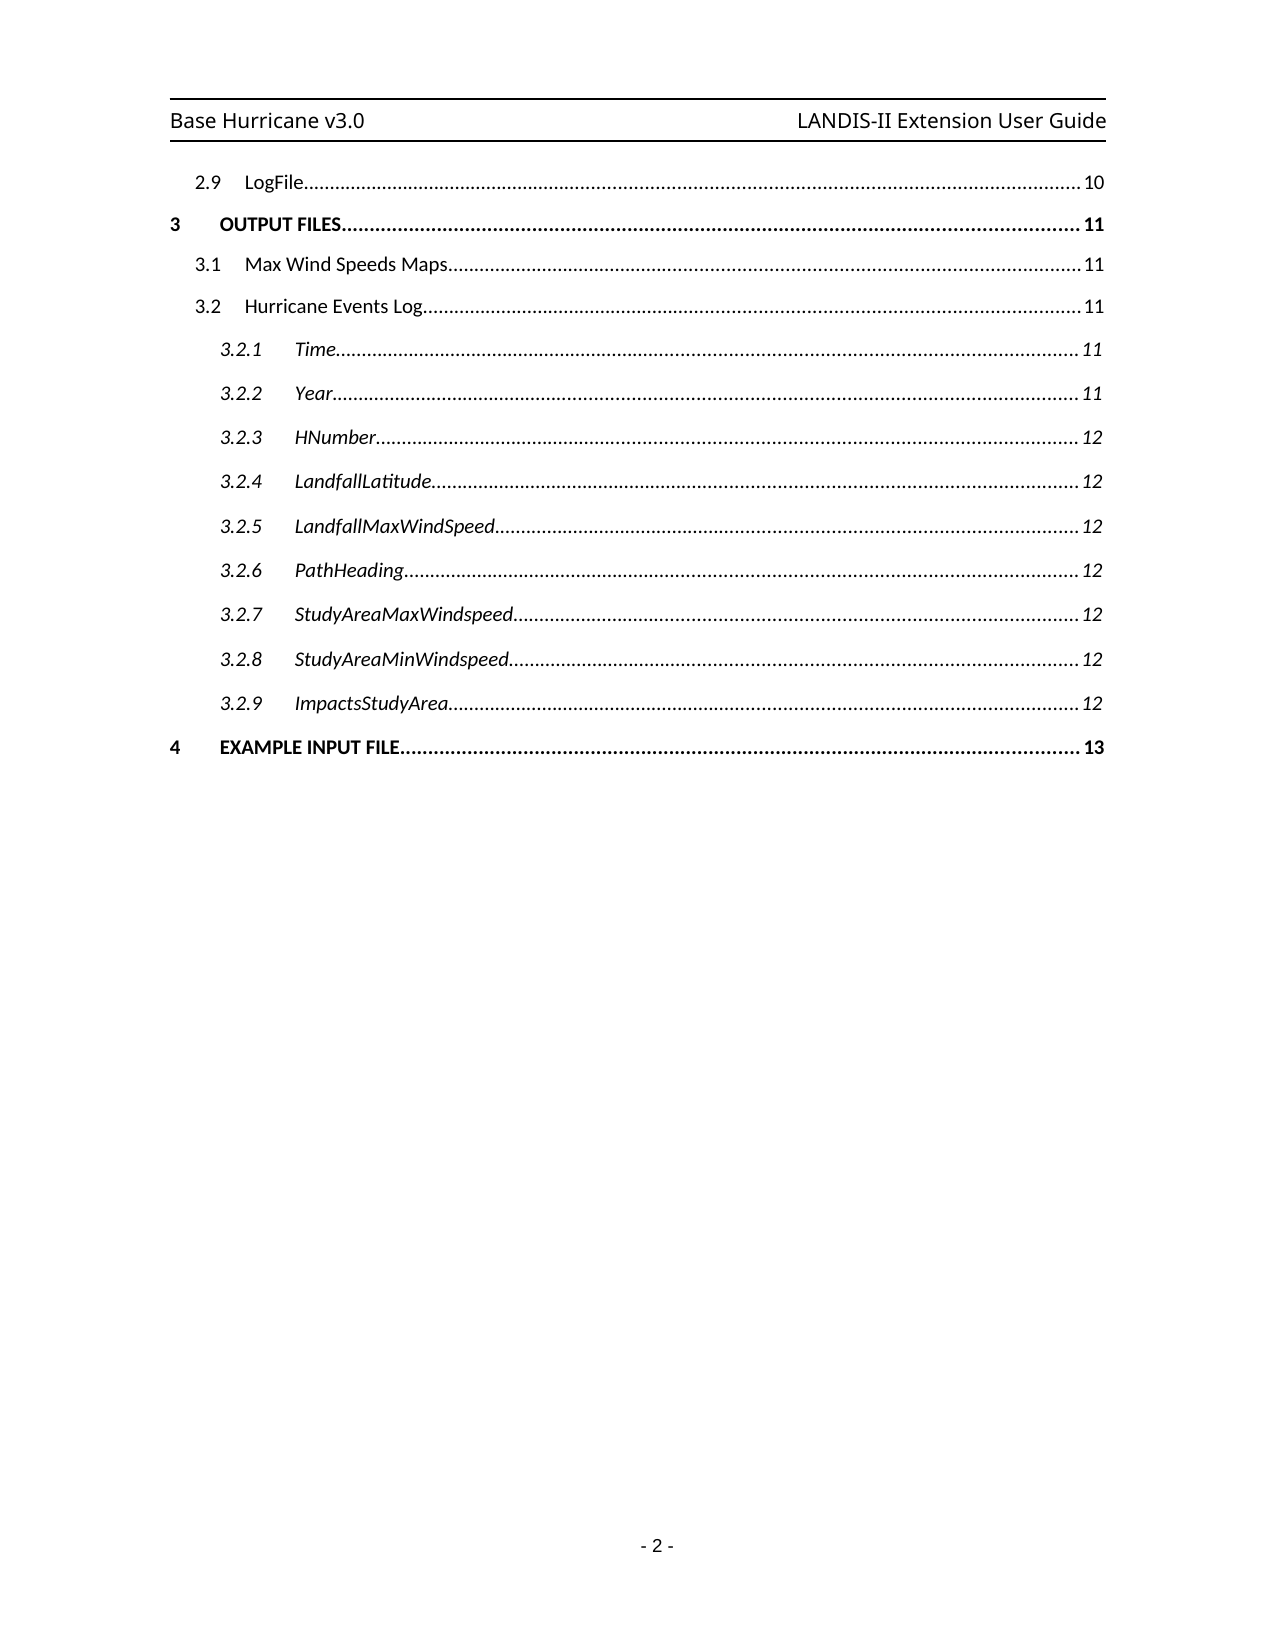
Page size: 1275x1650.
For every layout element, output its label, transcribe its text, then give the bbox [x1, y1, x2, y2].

text 3.2.1 Time 11 [219, 336, 1106, 361]
text 3.2.7 StudyAreaMaxWindspeed 12 [219, 601, 1106, 627]
text 2.9 LogFile 10 [194, 169, 1106, 195]
text 3 Output Files 11 [169, 212, 1106, 237]
text 3.2.5 LandfallMaxWindSpeed 12 [219, 513, 1106, 538]
text 3.2.9 ImpactsStudyArea 12 [219, 690, 1106, 715]
text 4 Example Input File 13 [169, 734, 1106, 760]
text 3.2.4 LandfallLatitude 12 [219, 469, 1106, 494]
text 3.2.8 StudyAreaMinWindspeed 12 [219, 646, 1106, 671]
text 3.2 Hurricane Events Log 11 [194, 294, 1106, 319]
text 3.2.6 PathHeading 12 [219, 557, 1106, 583]
text 3.1 Max Wind Speeds Maps 11 [194, 252, 1106, 277]
text 3.2.3 HNumber 12 [219, 424, 1106, 450]
text 3.2.2 Year 11 [219, 380, 1106, 406]
